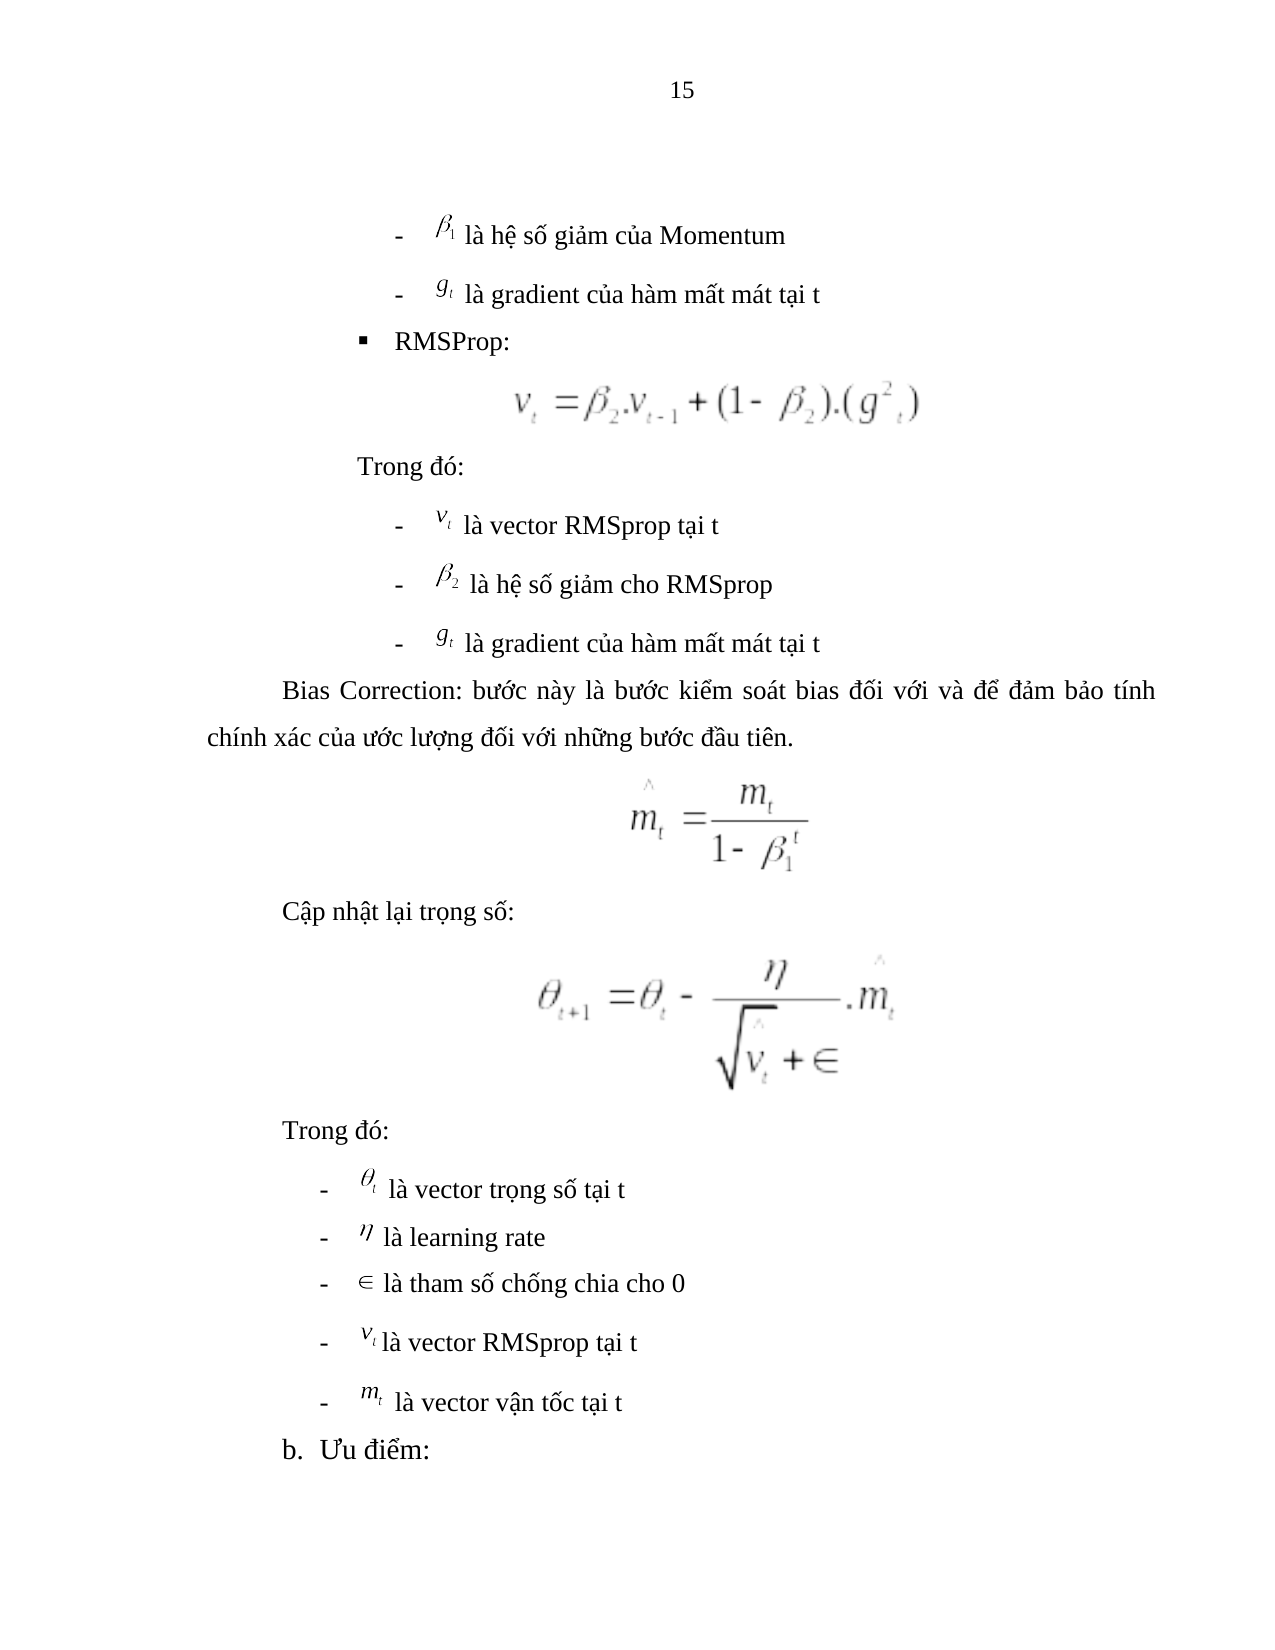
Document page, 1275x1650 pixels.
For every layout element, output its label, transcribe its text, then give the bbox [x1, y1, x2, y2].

list là vector RMSprop tại t [319, 1314, 1157, 1358]
list là hệ số giảm của Momentum [394, 207, 1157, 250]
list là vector vận tốc tại t [319, 1373, 1157, 1417]
list là vector trọng số tại t [319, 1161, 1157, 1204]
text Cập nhật lại trọng số: [207, 895, 1157, 926]
text Trong đó: [282, 450, 1157, 481]
list là learning rate [319, 1220, 1157, 1252]
text Trong đó: [207, 1114, 1157, 1145]
list là gradient của hàm mất mát tại t [394, 615, 1157, 659]
list là gradient của hàm mất mát tại t [394, 266, 1157, 309]
list Ưu điểm: [282, 1432, 1157, 1466]
list là vector RMSprop tại t [394, 497, 1157, 540]
list RMSProp: [357, 325, 1157, 356]
list là tham số chống chia cho 0 [319, 1267, 1157, 1298]
list là hệ số giảm cho RMSprop [394, 556, 1157, 599]
text Bias Correction: bước này là bước kiểm soát bias đối với và để đảm bảo tính chính xác của ước lượng đối với những bước đầu tiên. [207, 674, 1157, 752]
